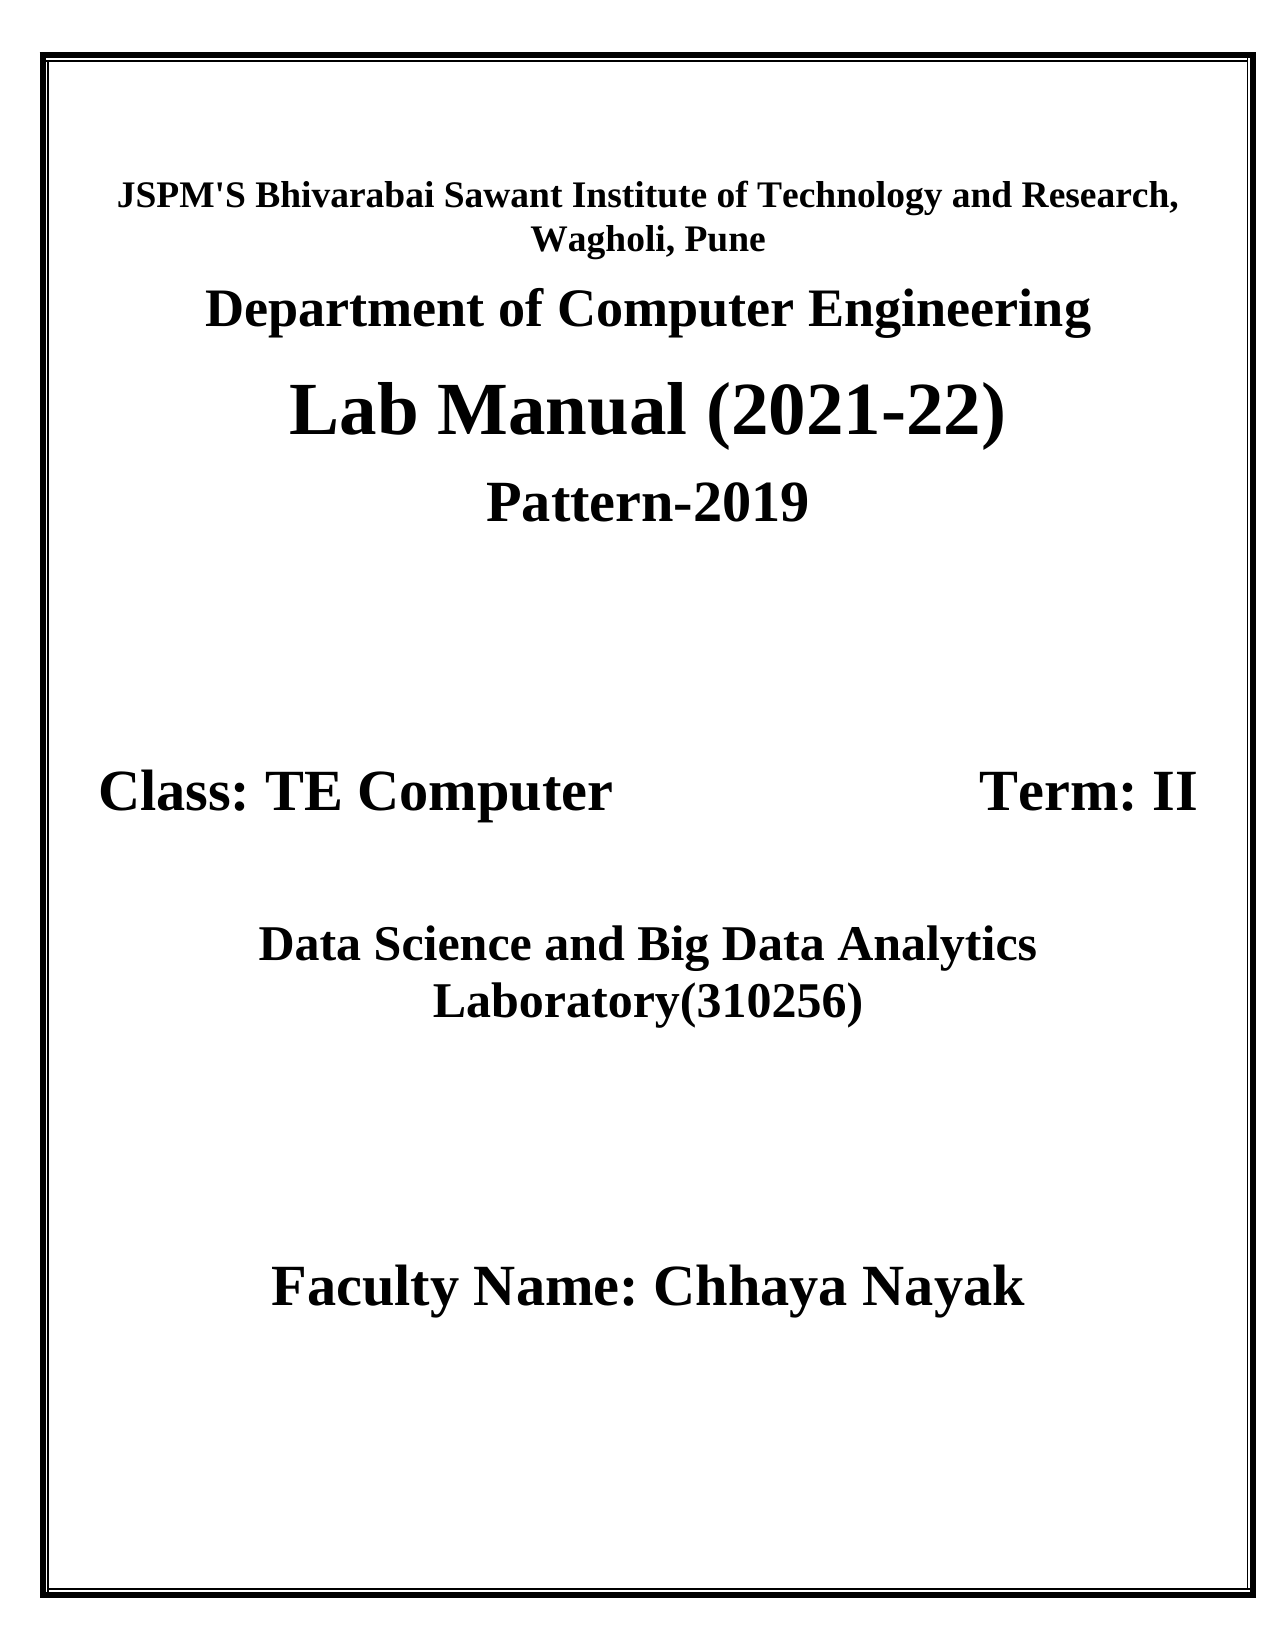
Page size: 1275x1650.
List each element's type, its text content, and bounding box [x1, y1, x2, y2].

text Faculty Name: Chhaya Nayak [49, 1251, 1247, 1318]
text Class: TE Computer Term: II [49, 756, 1247, 823]
text Data Science and Big Data Analytics Laboratory(310256) [49, 913, 1247, 1028]
text Lab Manual (2021-22) [49, 364, 1247, 450]
text Department of Computer Engineering [49, 276, 1247, 338]
text JSPM'S Bhivarabai Sawant Institute of Technology and Research, Wagholi, Pune [49, 173, 1247, 259]
text Pattern-2019 [49, 467, 1247, 534]
